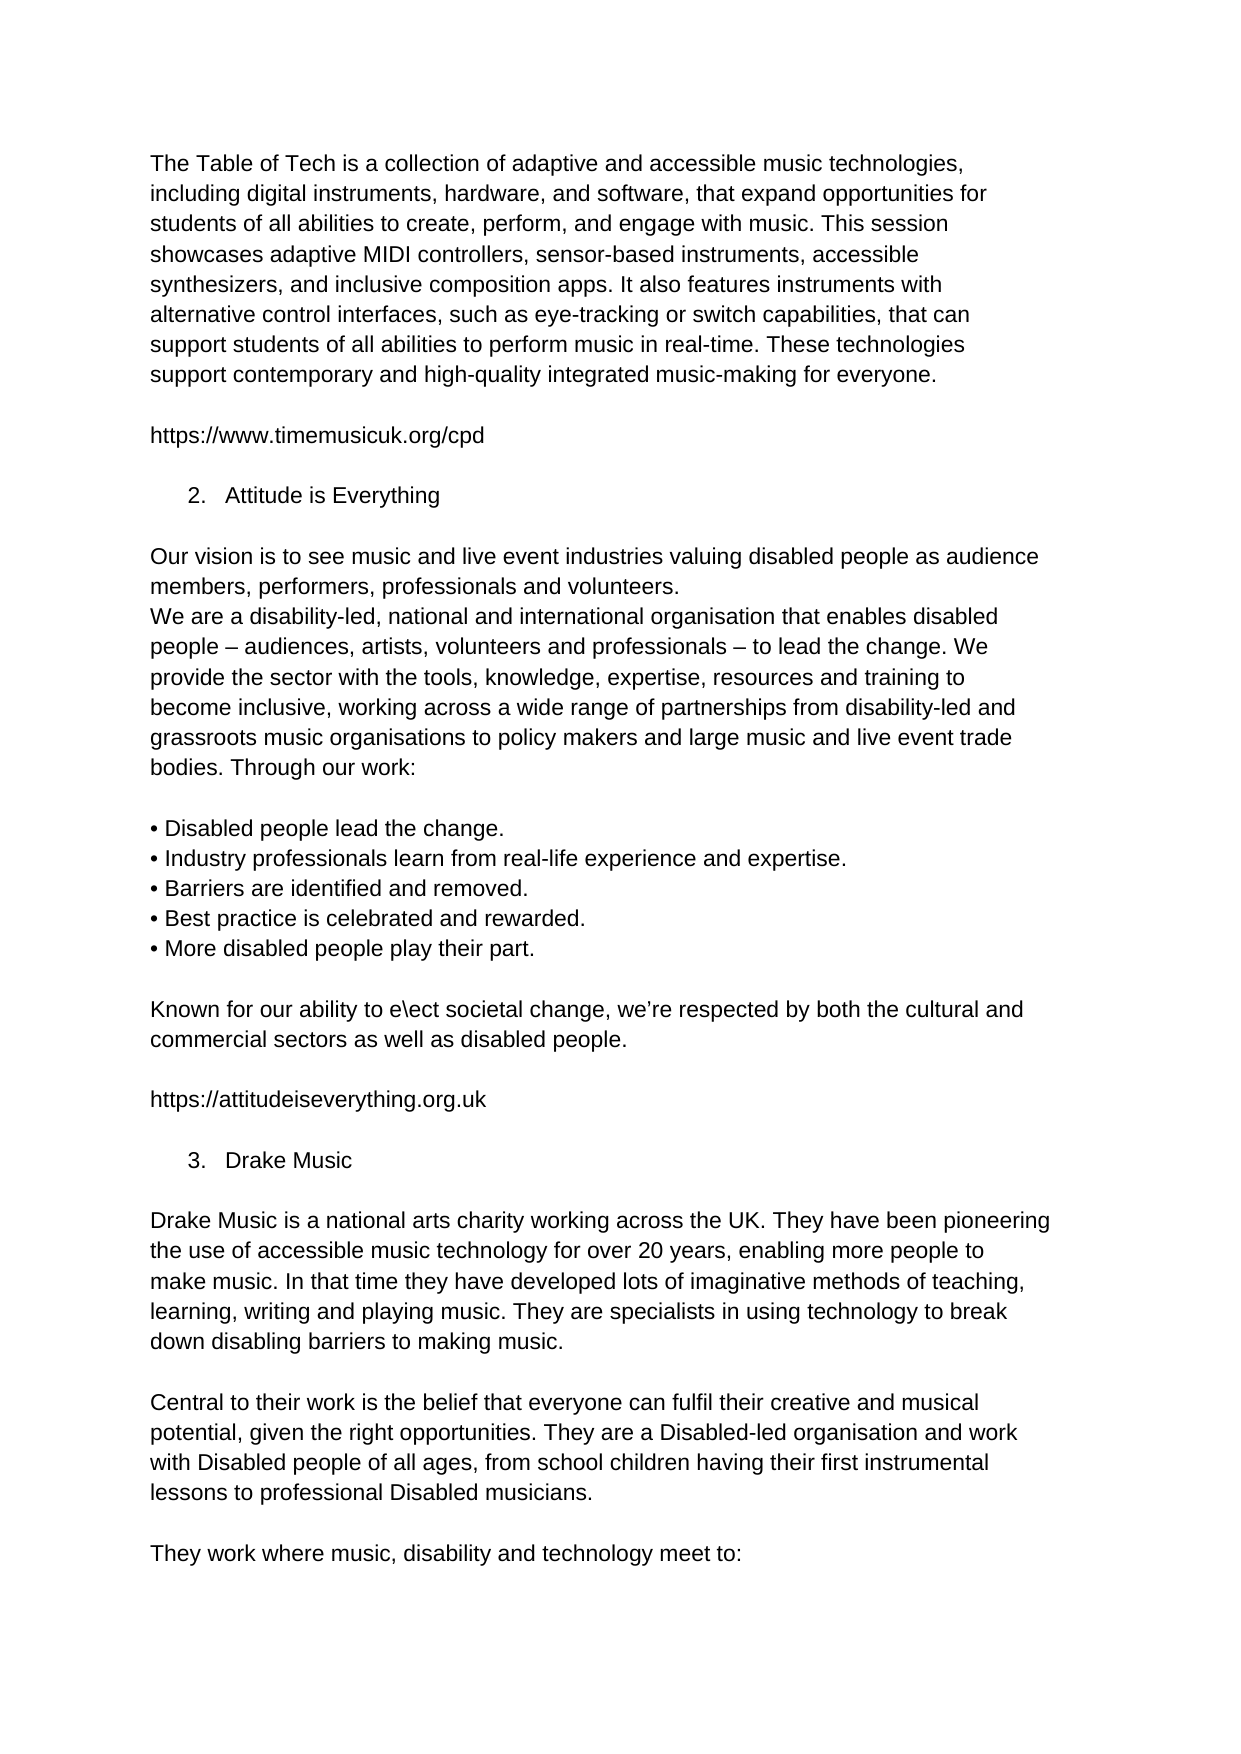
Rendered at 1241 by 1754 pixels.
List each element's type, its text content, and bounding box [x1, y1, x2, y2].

text Drake Music is a national arts charity working across the UK. They have been pioneering [150, 1207, 1090, 1234]
text become inclusive, working across a wide range of partnerships from disability-led and [150, 694, 1090, 720]
list Attitude is Everything [187, 482, 1090, 509]
text Central to their work is the belief that everyone can fulfil their creative and musical [150, 1388, 1090, 1415]
text make music. In that time they have developed lots of imaginative methods of teaching, [150, 1268, 1090, 1294]
text alternative control interfaces, such as eye-tracking or switch capabilities, that can [150, 301, 1090, 327]
text the use of accessible music technology for over 20 years, enabling more people to [150, 1237, 1090, 1264]
text with Disabled people of all ages, from school children having their first instrumental [150, 1449, 1090, 1475]
text students of all abilities to create, perform, and engage with music. This session [150, 210, 1090, 237]
text They work where music, disability and technology meet to: [150, 1539, 1090, 1596]
text • More disabled people play their part. [150, 935, 1090, 962]
text We are a disability-led, national and international organisation that enables disabled [150, 603, 1090, 629]
text grassroots music organisations to policy makers and large music and live event trade [150, 724, 1090, 750]
text showcases adaptive MIDI controllers, sensor-based instruments, accessible [150, 241, 1090, 267]
text The Table of Tech is a collection of adaptive and accessible music technologies, [150, 150, 1090, 176]
text potential, given the right opportunities. They are a Disabled-led organisation and work [150, 1419, 1090, 1445]
text members, performers, professionals and volunteers. [150, 573, 1090, 599]
text Our vision is to see music and live event industries valuing disabled people as audience [150, 543, 1090, 569]
text • Industry professionals learn from real-life experience and expertise. [150, 845, 1090, 871]
text bodies. Through our work: [150, 754, 1090, 781]
text commercial sectors as well as disabled people. [150, 1026, 1090, 1052]
text Known for our ability to e\ect societal change, we’re respected by both the cultural and [150, 996, 1090, 1022]
text support students of all abilities to perform music in real-time. These technologies [150, 331, 1090, 358]
text including digital instruments, hardware, and software, that expand opportunities for [150, 180, 1090, 207]
text lessons to professional Disabled musicians. [150, 1479, 1090, 1506]
text down disabling barriers to making music. [150, 1328, 1090, 1354]
text learning, writing and playing music. They are specialists in using technology to break [150, 1298, 1090, 1324]
text provide the sector with the tools, knowledge, expertise, resources and training to [150, 663, 1090, 690]
list Drake Music [187, 1147, 1090, 1173]
text • Disabled people lead the change. [150, 814, 1090, 841]
text support contemporary and high-quality integrated music-making for everyone. [150, 361, 1090, 388]
text • Barriers are identified and removed. [150, 875, 1090, 901]
text • Best practice is celebrated and rewarded. [150, 905, 1090, 932]
text https://www.timemusicuk.org/cpd [150, 422, 1090, 448]
text https://attitudeiseverything.org.uk [150, 1086, 1090, 1113]
text people – audiences, artists, volunteers and professionals – to lead the change. We [150, 633, 1090, 660]
text synthesizers, and inclusive composition apps. It also features instruments with [150, 271, 1090, 297]
